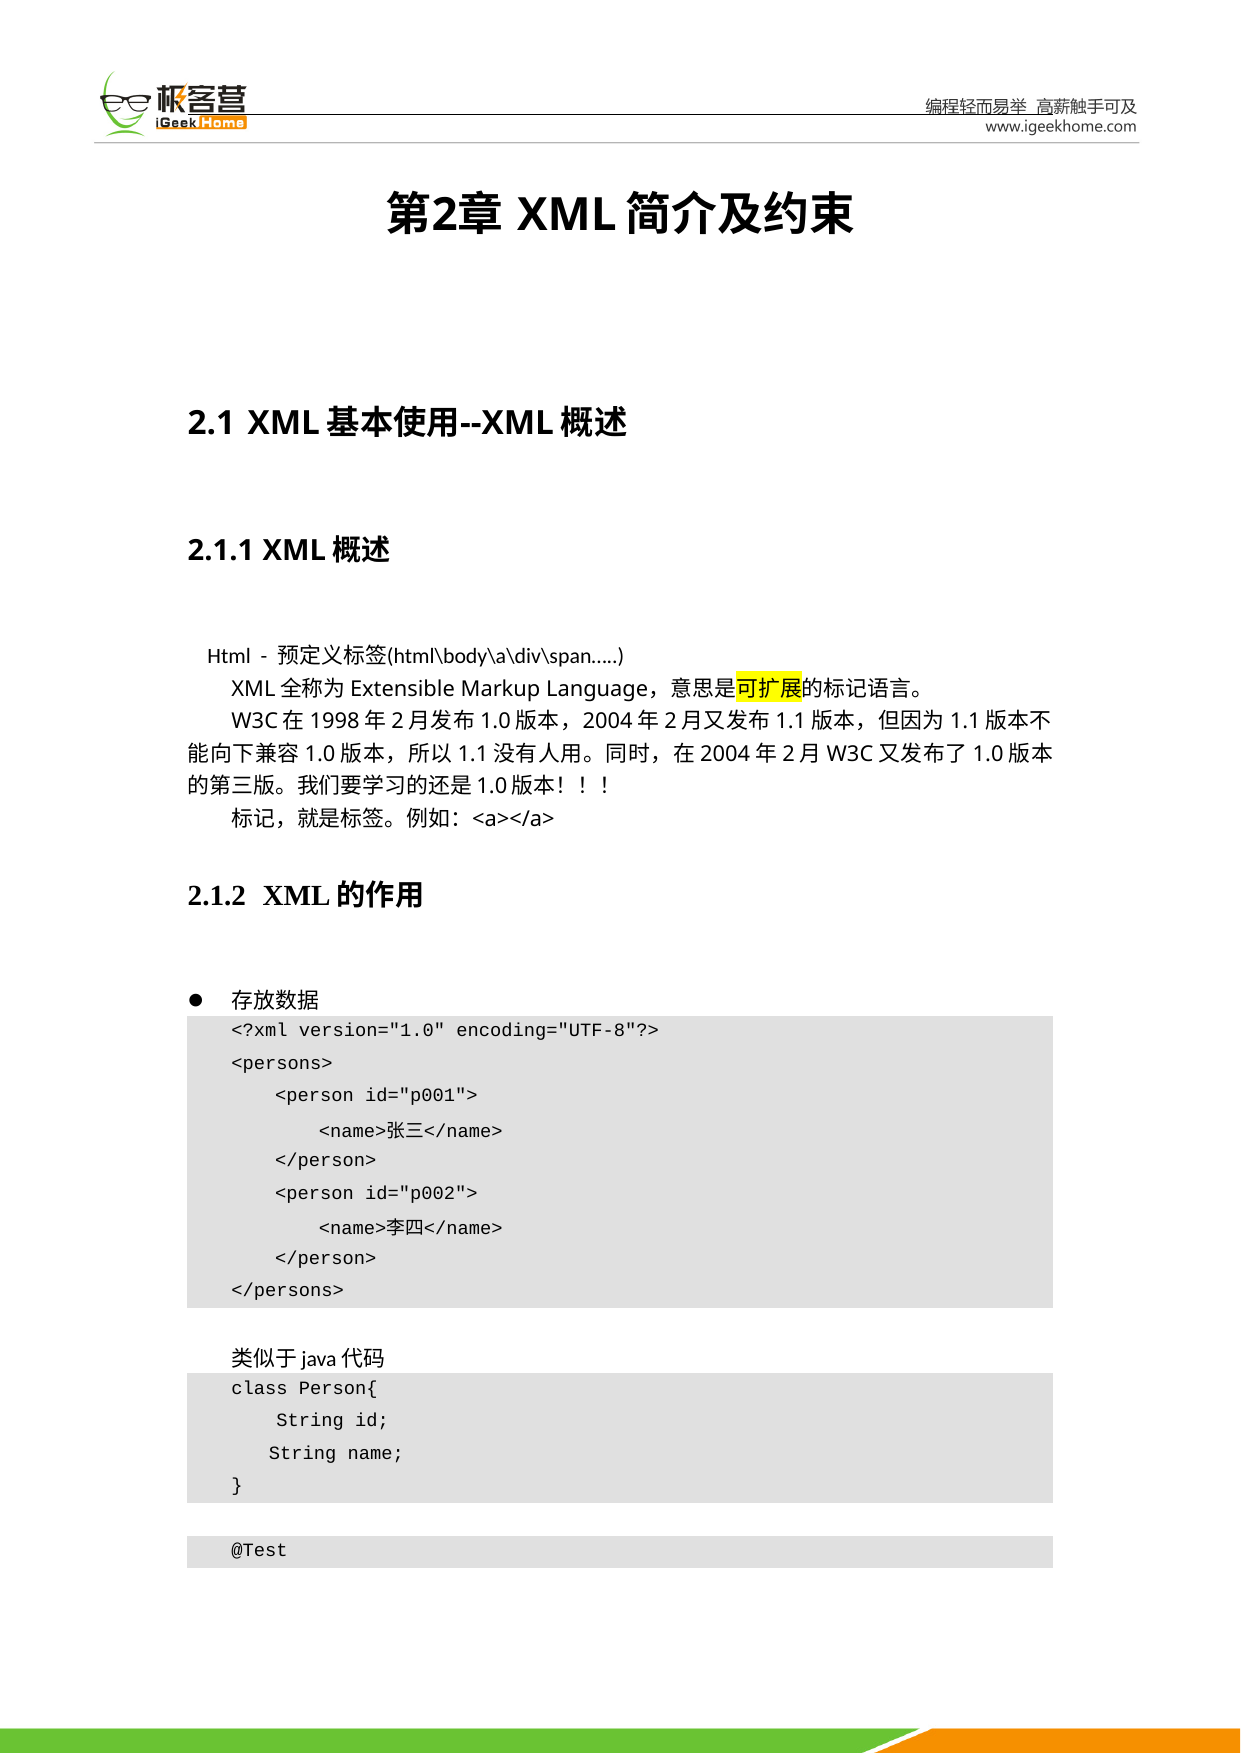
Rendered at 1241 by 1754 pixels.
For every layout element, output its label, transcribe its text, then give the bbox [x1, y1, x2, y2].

text <?xml version="1.0" encoding="UTF-8"?> [187, 1016, 1053, 1048]
picture [0, 1690, 1241, 1753]
subtitle XML简介及约束 [187, 162, 1053, 259]
text <person id="p001"> [187, 1081, 1053, 1113]
subtitle XML基本使用--XML概述 [187, 388, 1053, 453]
text XML全称为Extensible Markup Language，意思是可扩展的标记语言。 [187, 671, 1053, 703]
text Html - 预定义标签(html\body\a\div\span…..) [187, 638, 1053, 671]
text W3C在1998年2月发布1.0版本，2004年2月又发布1.1版本，但因为1.1版本不能向下兼容1.0版本，所以1.1没有人用。同时，在2004年2月W3C又发布了1.0版本的第三版。我们要学习的还是1.0版本！！！ [187, 703, 1053, 801]
subtitle XML概述 [187, 515, 1053, 580]
list 存放数据 [187, 983, 1053, 1016]
text 类似于java代码 [231, 1341, 1053, 1373]
text } [187, 1471, 1053, 1503]
text </persons> [187, 1276, 1053, 1308]
text </person> [187, 1146, 1053, 1178]
text <persons> [187, 1048, 1053, 1081]
picture [0, 1, 1241, 151]
text class Person{ [187, 1373, 1053, 1406]
text <name>张三</name> [187, 1113, 1053, 1146]
text String name; [187, 1438, 1053, 1471]
subtitle XML的作用 [187, 860, 1053, 925]
text <person id="p002"> [187, 1178, 1053, 1211]
text @Test [187, 1536, 1053, 1568]
text <name>李四</name> [187, 1211, 1053, 1243]
text 标记，就是标签。例如：<a></a> [187, 801, 1053, 833]
text String id; [187, 1406, 1053, 1438]
text </person> [187, 1243, 1053, 1276]
